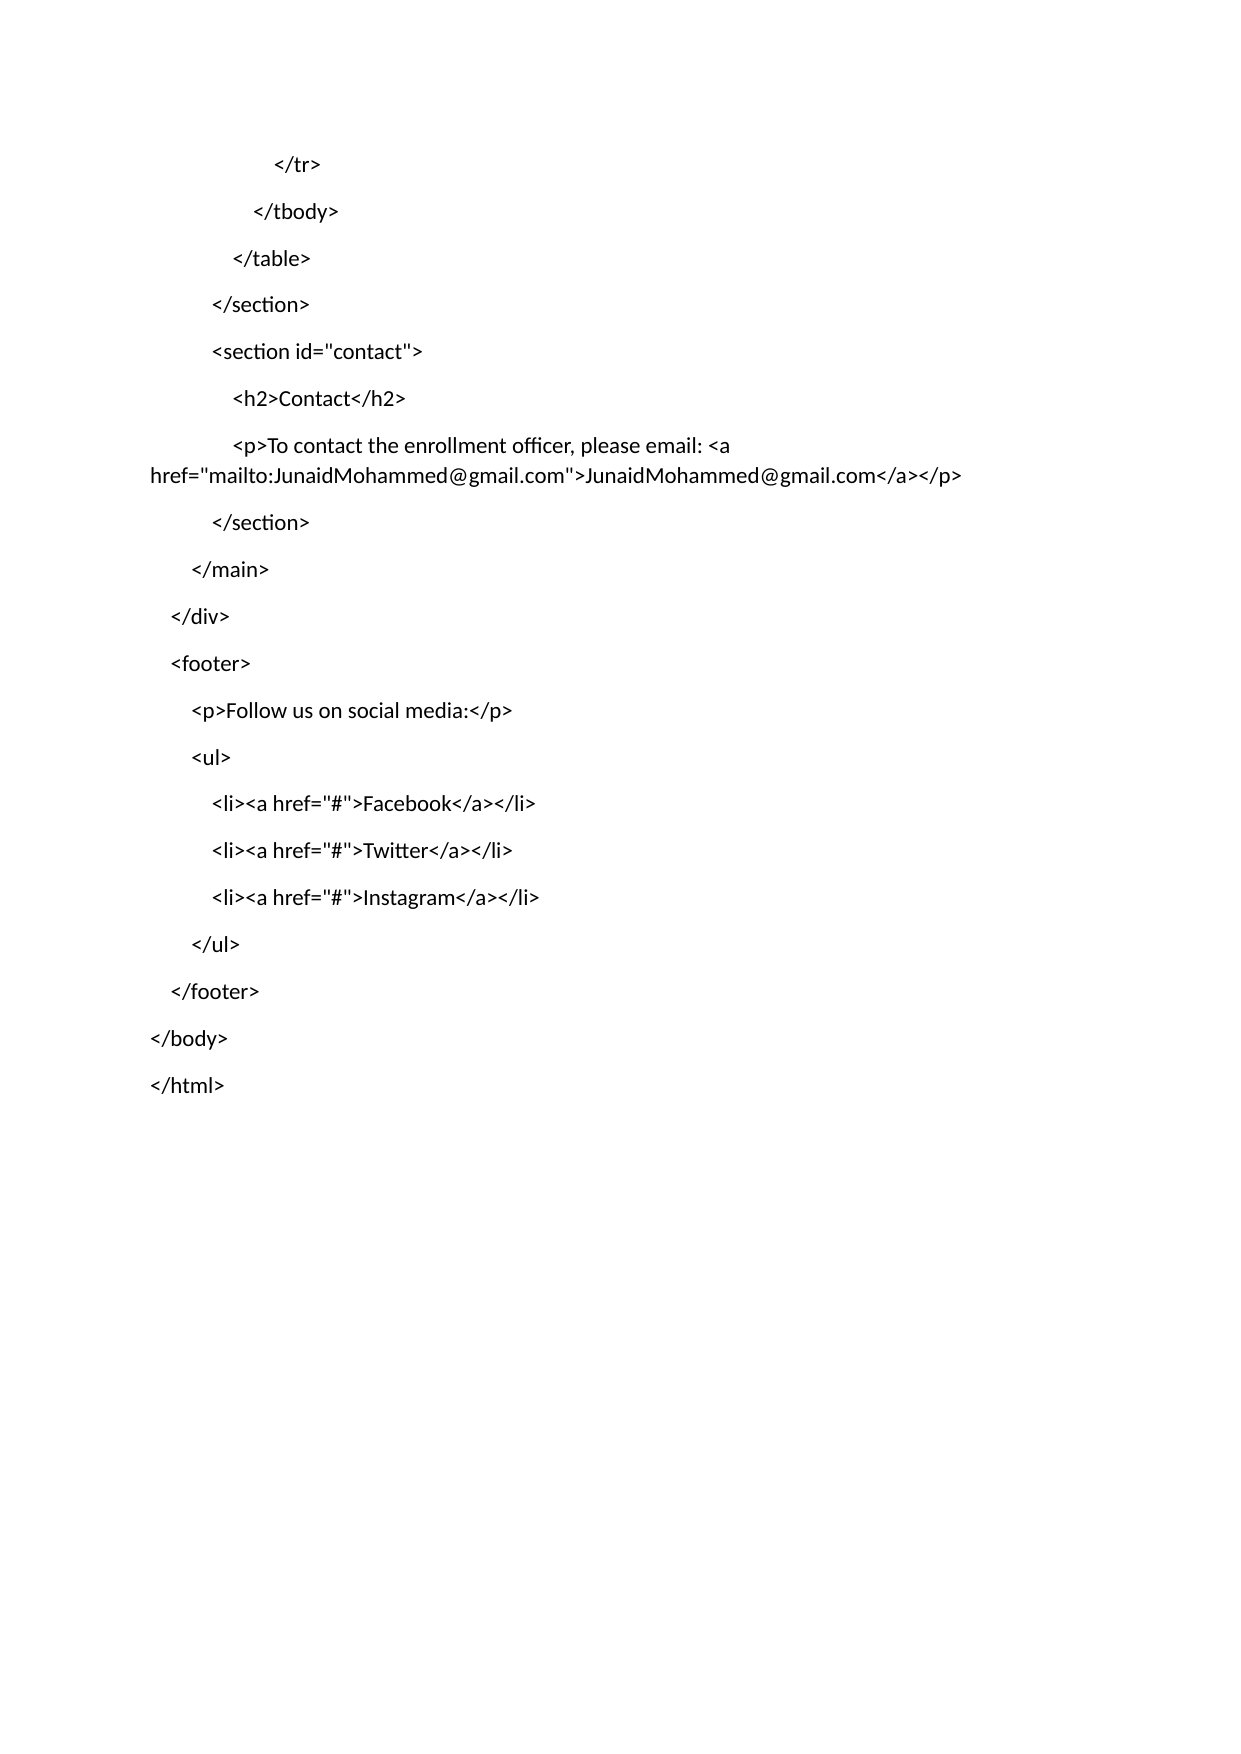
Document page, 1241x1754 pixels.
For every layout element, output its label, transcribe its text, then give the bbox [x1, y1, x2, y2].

text </body> [150, 1024, 1090, 1052]
text <p>Follow us on social media:</p> [150, 696, 1090, 724]
text </html> [150, 1071, 1090, 1099]
text </tbody> [150, 197, 1090, 225]
text </section> [150, 508, 1090, 536]
text </main> [150, 555, 1090, 583]
text </div> [150, 602, 1090, 630]
text <p>To contact the enrollment officer, please email: <a href="mailto:JunaidMohammed@gmail.com">JunaidMohammed@gmail.com</a></p> [150, 431, 1090, 489]
text </table> [150, 244, 1090, 272]
text <h2>Contact</h2> [150, 384, 1090, 412]
text <li><a href="#">Twitter</a></li> [150, 836, 1090, 864]
text </footer> [150, 977, 1090, 1005]
text </section> [150, 291, 1090, 319]
text <footer> [150, 649, 1090, 677]
text <li><a href="#">Facebook</a></li> [150, 789, 1090, 818]
text <ul> [150, 743, 1090, 771]
text <section id="contact"> [150, 337, 1090, 366]
text </ul> [150, 930, 1090, 958]
text </tr> [150, 150, 1090, 178]
text <li><a href="#">Instagram</a></li> [150, 883, 1090, 911]
